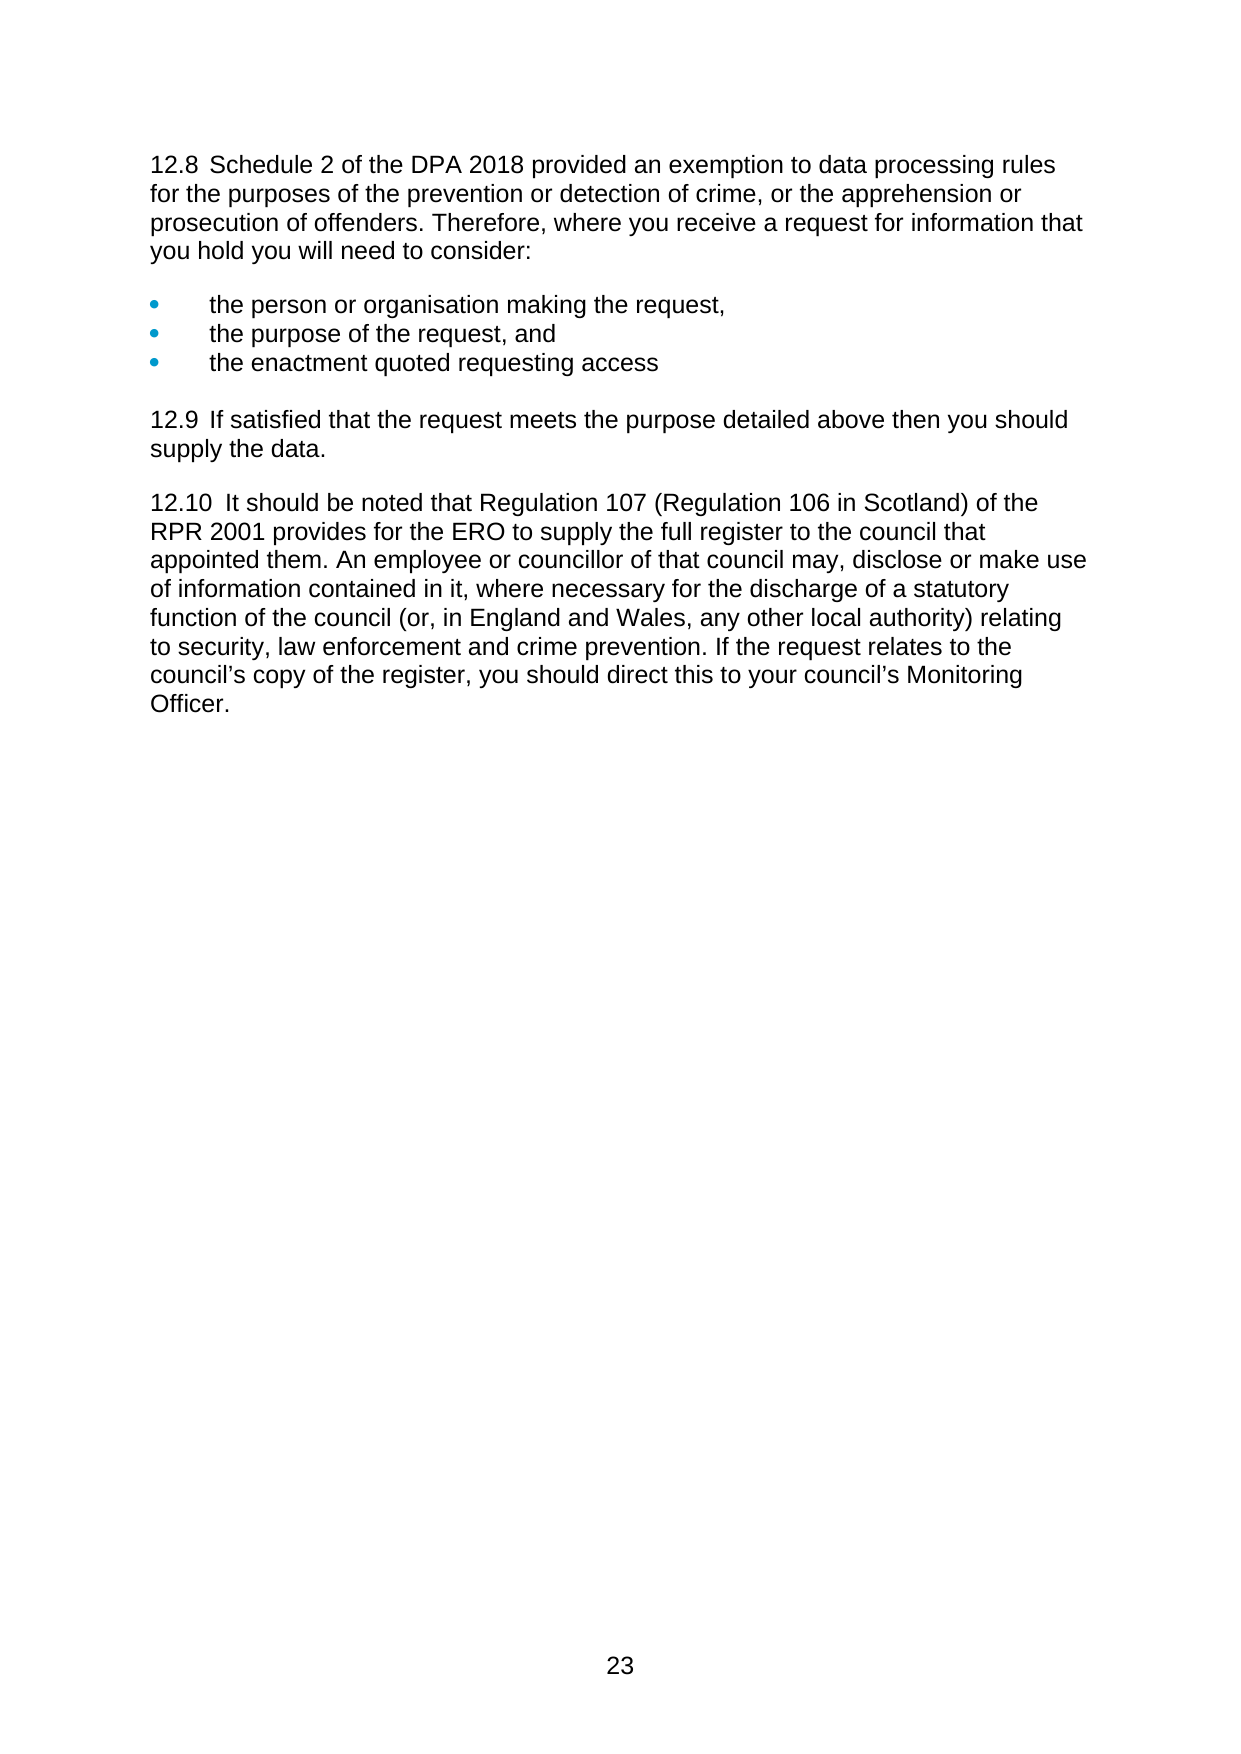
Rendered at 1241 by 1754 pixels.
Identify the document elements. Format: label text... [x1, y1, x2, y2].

text If satisfied that the request meets the purpose detailed above then you should supply the data. [150, 405, 1090, 463]
text the enactment quoted requesting access [150, 348, 1090, 377]
text the purpose of the request, and [150, 319, 1090, 348]
text It should be noted that Regulation 107 (Regulation 106 in Scotland) of the RPR 2001 provides for the ERO to supply the full register to the council that appointed them. An employee or councillor of that council may, disclose or make use of information contained in it, where necessary for the discharge of a statutory function of the council (or, in England and Wales, any other local authority) relating to security, law enforcement and crime prevention. If the request relates to the council’s copy of the register, you should direct this to your council’s Monitoring Officer. [150, 488, 1090, 718]
text the person or organisation making the request, [150, 290, 1090, 319]
list Schedule 2 of the DPA 2018 provided an exemption to data processing rules for the purposes of the prevention or detection of crime, or the apprehension or prosecution of offenders. Therefore, where you receive a request for information that you hold you will need to consider: [150, 150, 1090, 265]
